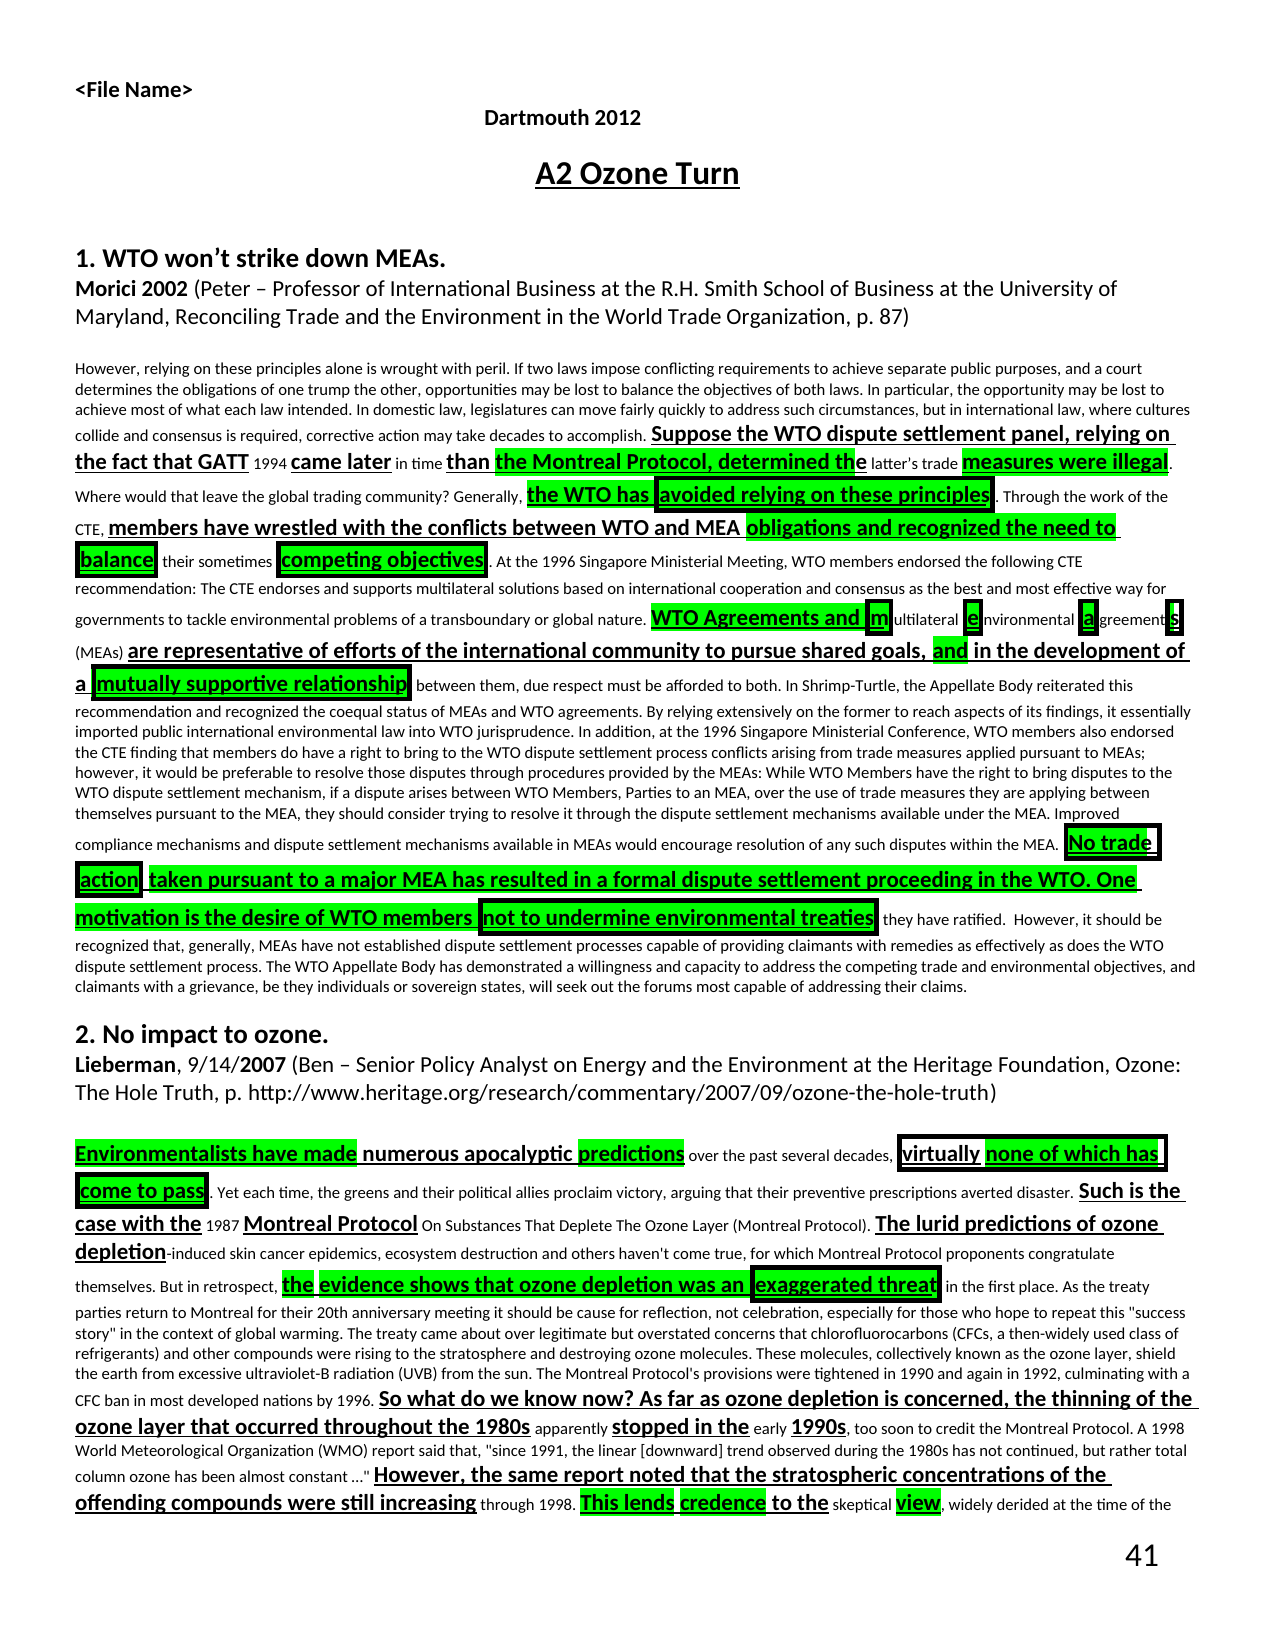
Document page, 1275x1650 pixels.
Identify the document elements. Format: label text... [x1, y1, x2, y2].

subtitle 2. No impact to ozone. [75, 1017, 1200, 1050]
text However, relying on these principles alone is wrought with peril. If two laws impose conflicting requirements to achieve separate public purposes, and a court determines the obligations of one trump the other, opportunities may be lost to balance the objectives of both laws. In particular, the opportunity may be lost to achieve most of what each law intended. In domestic law, legislatures can move fairly quickly to address such circumstances, but in international law, where cultures collide and consensus is required, corrective action may take decades to accomplish. Suppose the WTO dispute settlement panel, relying on the fact that GATT 1994 came later in time than the Montreal Protocol, determined the latter’s trade measures were illegal. Where would that leave the global trading community? Generally, the WTO has avoided relying on these principles. Through the work of the CTE, members have wrestled with the conflicts between WTO and MEA obligations and recognized the need to balance their sometimes competing objectives. At the 1996 Singapore Ministerial Meeting, WTO members endorsed the following CTE recommendation: The CTE endorses and supports multilateral solutions based on international cooperation and consensus as the best and most effective way for governments to tackle environmental problems of a transboundary or global nature. WTO Agreements and multilateral environmental agreements (MEAs) are representative of efforts of the international community to pursue shared goals, and in the development of a mutually supportive relationship between them, due respect must be afforded to both. In Shrimp-Turtle, the Appellate Body reiterated this recommendation and recognized the coequal status of MEAs and WTO agreements. By relying extensively on the former to reach aspects of its findings, it essentially imported public international environmental law into WTO jurisprudence. In addition, at the 1996 Singapore Ministerial Conference, WTO members also endorsed the CTE finding that members do have a right to bring to the WTO dispute settlement process conflicts arising from trade measures applied pursuant to MEAs; however, it would be preferable to resolve those disputes through procedures provided by the MEAs: While WTO Members have the right to bring disputes to the WTO dispute settlement mechanism, if a dispute arises between WTO Members, Parties to an MEA, over the use of trade measures they are applying between themselves pursuant to the MEA, they should consider trying to resolve it through the dispute settlement mechanisms available under the MEA. Improved compliance mechanisms and dispute settlement mechanisms available in MEAs would encourage resolution of any such disputes within the MEA. No trade action taken pursuant to a major MEA has resulted in a formal dispute settlement proceeding in the WTO. One motivation is the desire of WTO members not to undermine environmental treaties they have ratified. However, it should be recognized that, generally, MEAs have not established dispute settlement processes capable of providing claimants with remedies as effectively as does the WTO dispute settlement process. The WTO Appellate Body has demonstrated a willingness and capacity to address the competing trade and environmental objectives, and claimants with a grievance, be they individuals or sovereign states, will seek out the forums most capable of addressing their claims. [75, 358, 1200, 996]
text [75, 1134, 1200, 1516]
subtitle 1. WTO won’t strike down MEAs. [75, 241, 1200, 274]
text Morici 2002 (Peter – Professor of International Business at the R.H. Smith School of Business at the University of Maryland, Reconciling Trade and the Environment in the World Trade Organization, p. 87) [75, 274, 1200, 331]
text Lieberman, 9/14/2007 (Ben – Senior Policy Analyst on Energy and the Environment at the Heritage Foundation, Ozone: The Hole Truth, p. http://www.heritage.org/research/commentary/2007/09/ozone-the-hole-truth) [75, 1050, 1200, 1106]
subtitle A2 Ozone Turn [75, 152, 1200, 193]
